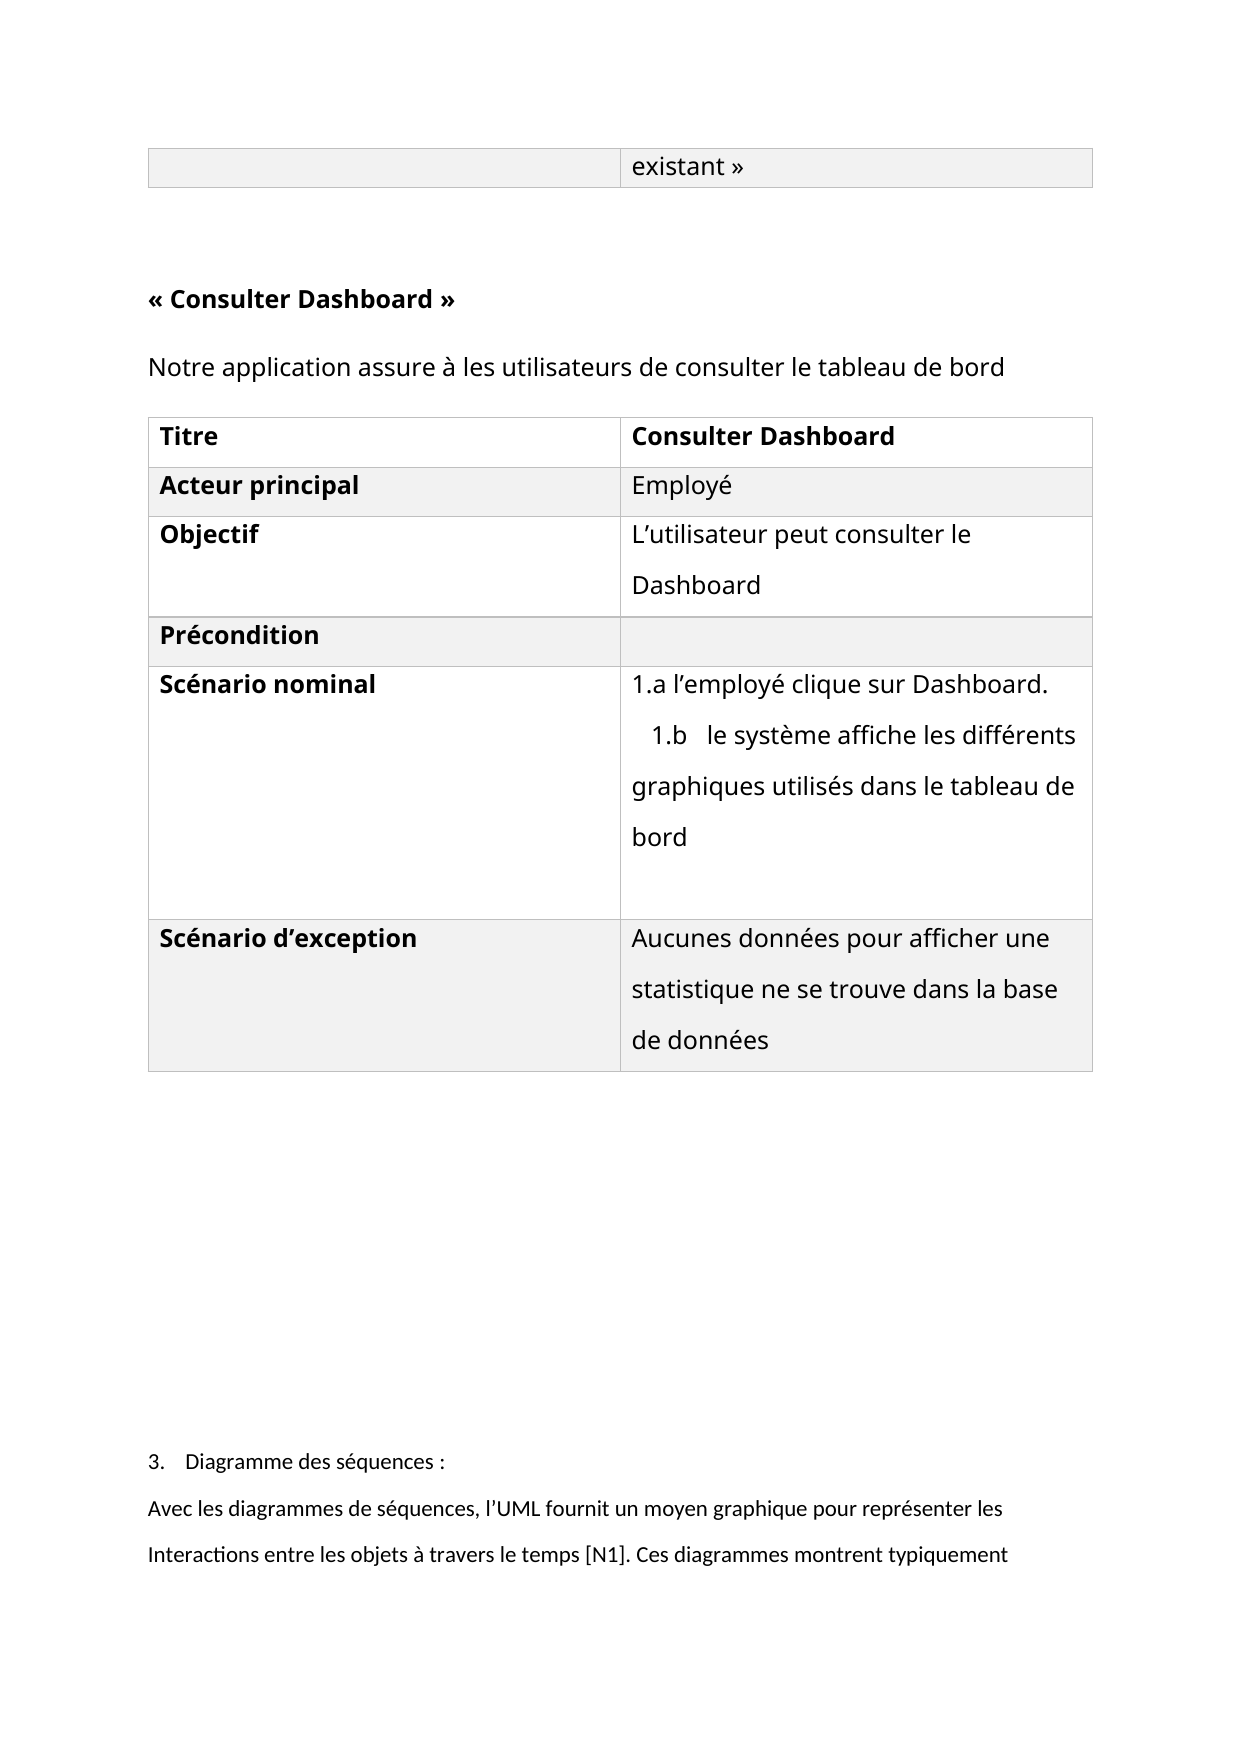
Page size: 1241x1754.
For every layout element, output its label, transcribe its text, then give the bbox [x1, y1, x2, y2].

table_cell L’utilisateur peut consulter le Dashboard [621, 517, 1092, 616]
text Notre application assure à les utilisateurs de consulter le tableau de bord [148, 349, 1093, 383]
table_header Titre [149, 418, 620, 467]
table_cell Aucunes données pour afficher une statistique ne se trouve dans la base de données [621, 920, 1092, 1071]
table_cell Acteur principal [149, 468, 620, 516]
table_cell Scénario d’exception [149, 920, 620, 1071]
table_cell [149, 149, 620, 187]
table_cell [621, 149, 1092, 187]
text Interactions entre les objets à travers le temps [N1]. Ces diagrammes montrent typiquement [148, 1541, 1093, 1568]
text Avec les diagrammes de séquences, l’UML fournit un moyen graphique pour représenter les [148, 1494, 1093, 1522]
table_cell Scénario nominal [149, 667, 620, 919]
text « Consulter Dashboard » [148, 282, 1093, 316]
table_cell Employé [621, 468, 1092, 516]
table_header Consulter Dashboard [621, 418, 1092, 467]
table_cell Objectif [149, 517, 620, 616]
table_cell 1.a l’employé clique sur Dashboard. 1.b le système affiche les différents graphiques utilisés dans le tableau de bord [621, 667, 1092, 919]
list Diagramme des séquences : [148, 1447, 1093, 1475]
table_cell [621, 618, 1092, 666]
table_cell Précondition [149, 618, 620, 666]
